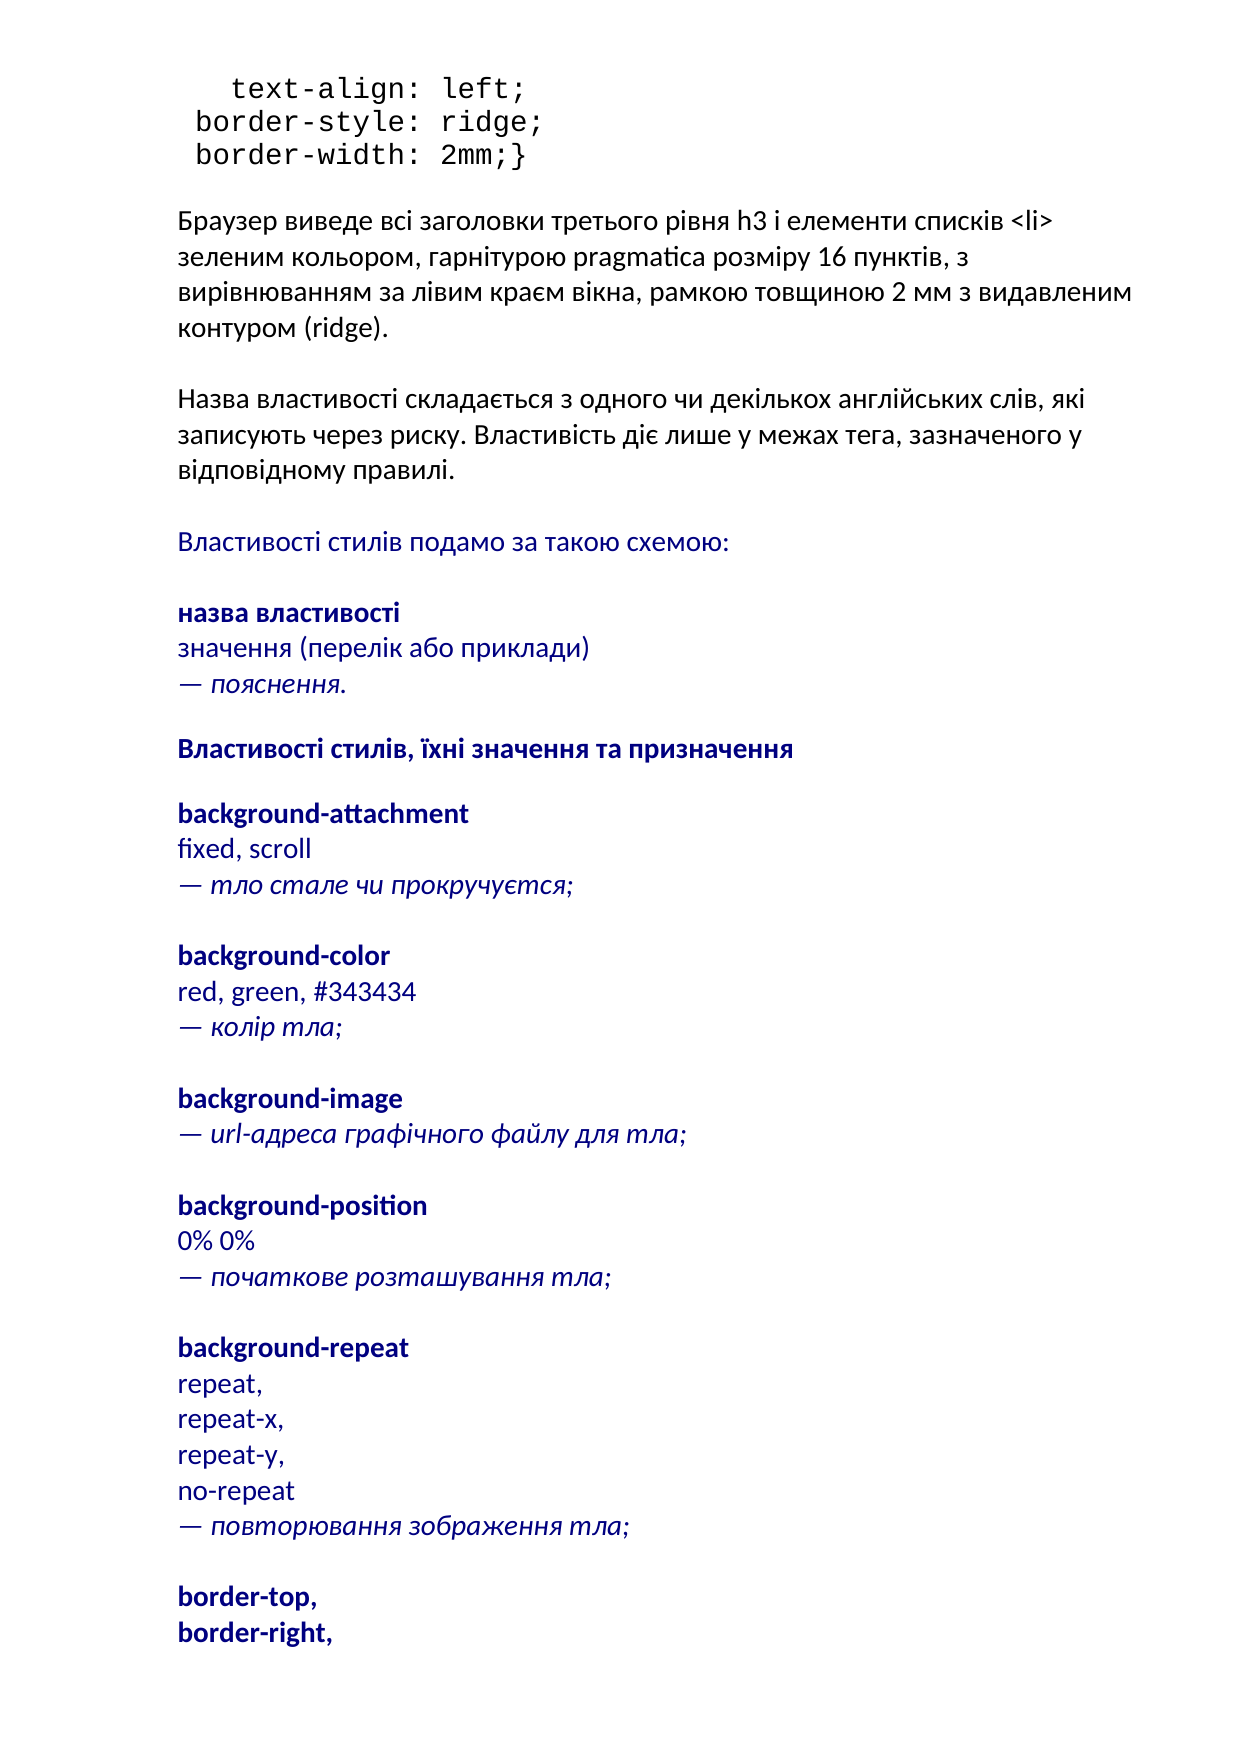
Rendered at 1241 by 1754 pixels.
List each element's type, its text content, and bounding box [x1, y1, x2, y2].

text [177, 795, 1152, 1650]
text border-style: ridge; [177, 107, 1152, 140]
text Браузер виведе всі заголовки третього рівня h3 і елементи списків <li> зеленим кольором, гарнітурою pragmatica розміру 16 пунктів, з вирівнюванням за лівим краєм вікна, рамкою товщиною 2 мм з видавленим контуром (ridge). Назва властивості складається з одного чи декількох англійських слів, які записують через риску. Властивість діє лише у межах тега, зазначеного у відповідному правилі. Властивості стилів подамо за такою схемою: назва властивості значення (перелік або приклади) — пояснення. [177, 202, 1152, 701]
text border-width: 2mm;} [177, 140, 1152, 173]
text Властивості стилів, їхні значення та призначення [177, 730, 1152, 766]
text text-align: left; [177, 74, 1152, 107]
